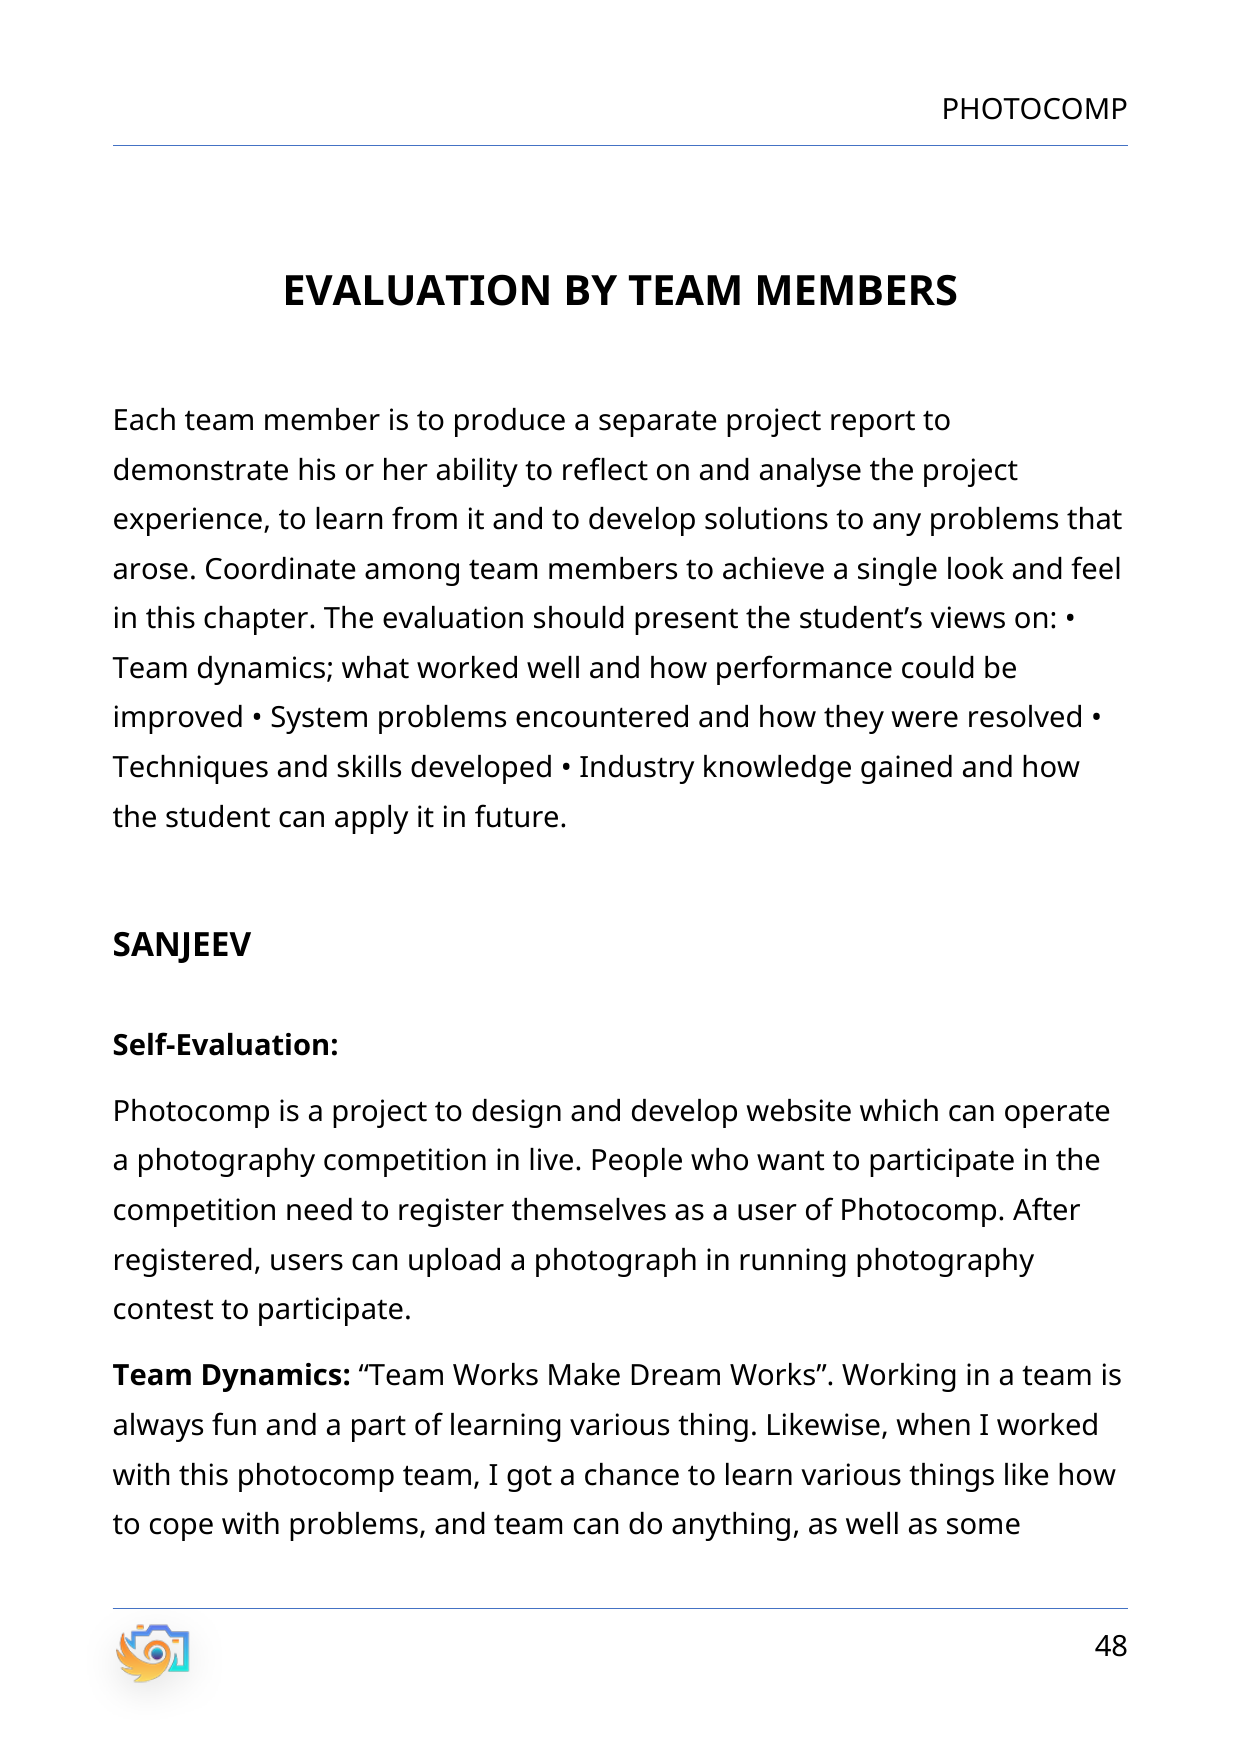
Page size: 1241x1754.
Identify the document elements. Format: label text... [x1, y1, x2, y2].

subtitle EVALUATION BY TEAM MEMBERS [112, 261, 1128, 317]
text Each team member is to produce a separate project report to demonstrate his or her ability to reflect on and analyse the project experience, to learn from it and to develop solutions to any problems that arose. Coordinate among team members to achieve a single look and feel in this chapter. The evaluation should present the student’s views on: • Team dynamics; what worked well and how performance could be improved • System problems encountered and how they were resolved • Techniques and skills developed • Industry knowledge gained and how the student can apply it in future. [112, 399, 1128, 836]
picture [114, 1612, 196, 1695]
text Self-Evaluation: [112, 1024, 1128, 1063]
subtitle SANJEEV [112, 920, 1128, 966]
text Photocomp is a project to design and develop website which can operate a photography competition in live. People who want to participate in the competition need to register themselves as a user of Photocomp. After registered, users can upload a photograph in running photography contest to participate. [112, 1090, 1128, 1328]
